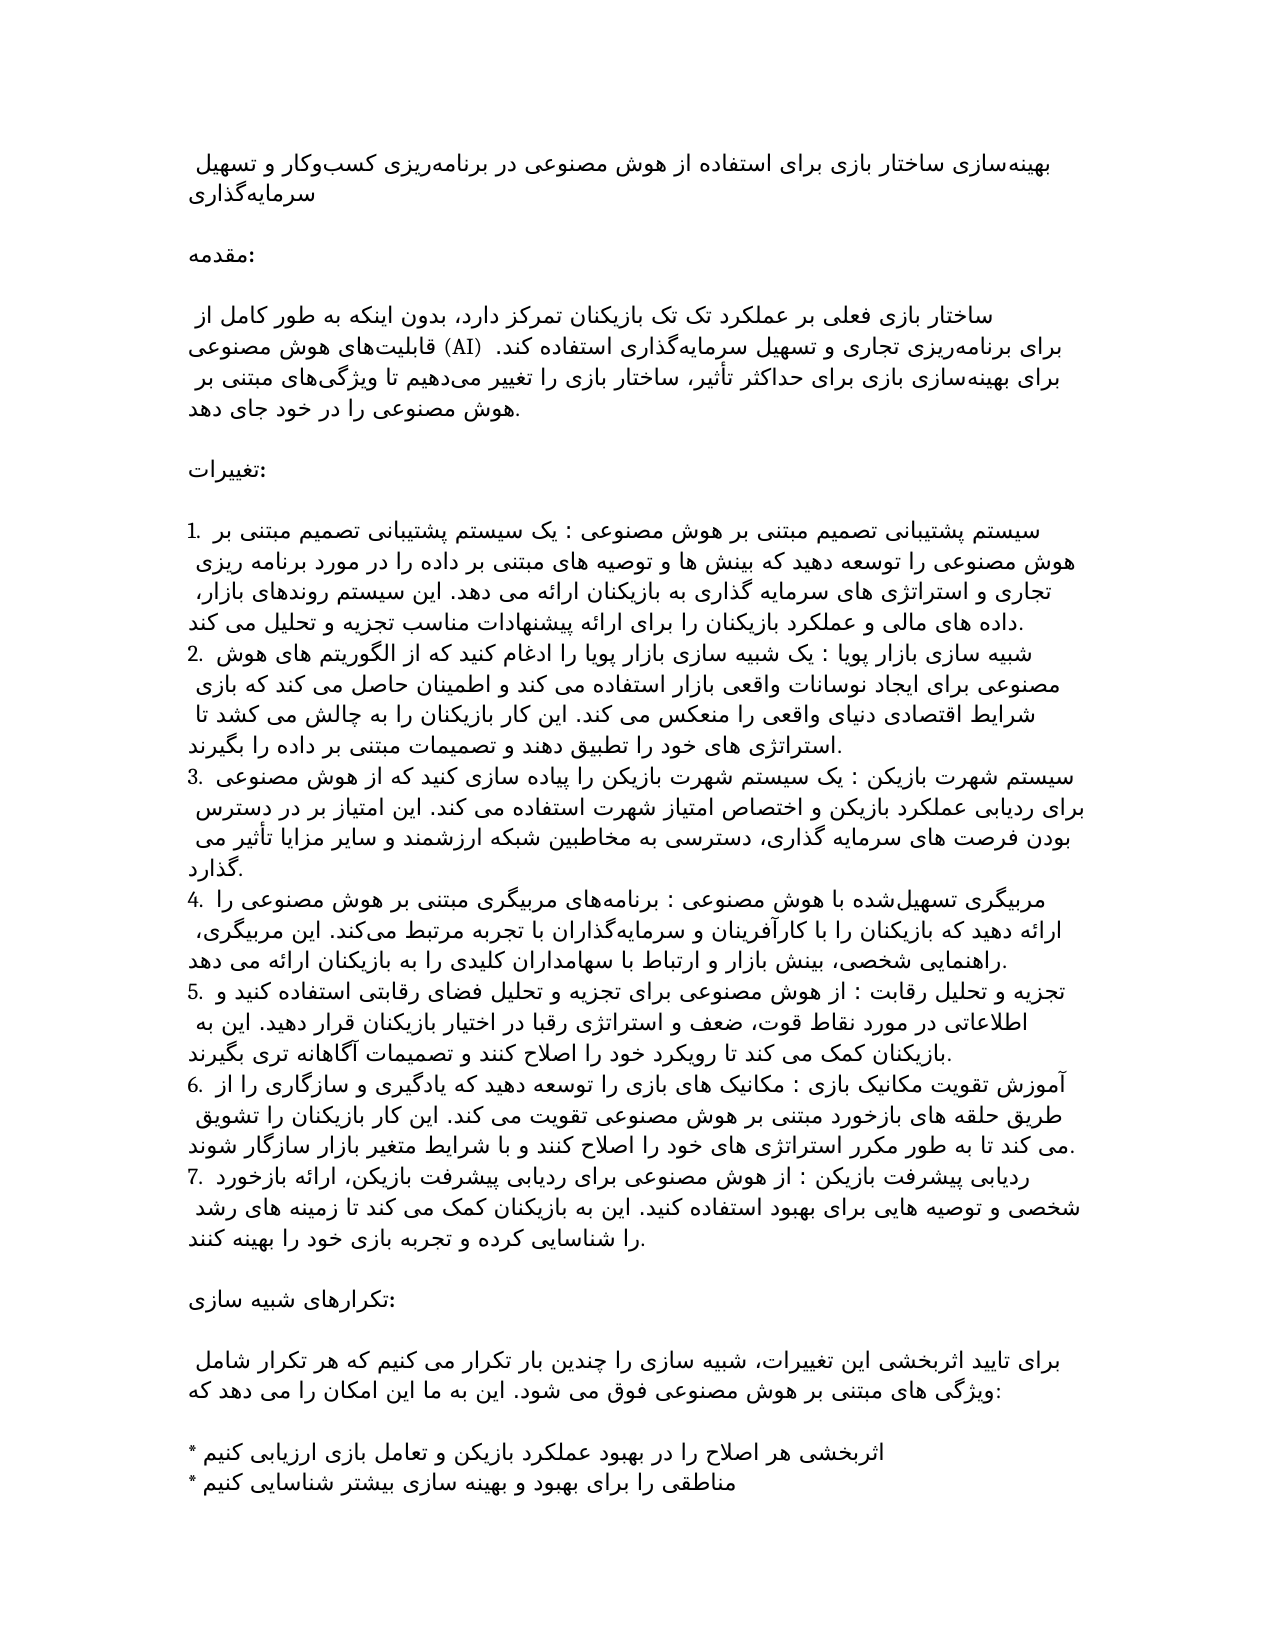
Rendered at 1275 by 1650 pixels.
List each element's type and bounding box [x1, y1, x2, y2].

text [187, 150, 1087, 1497]
